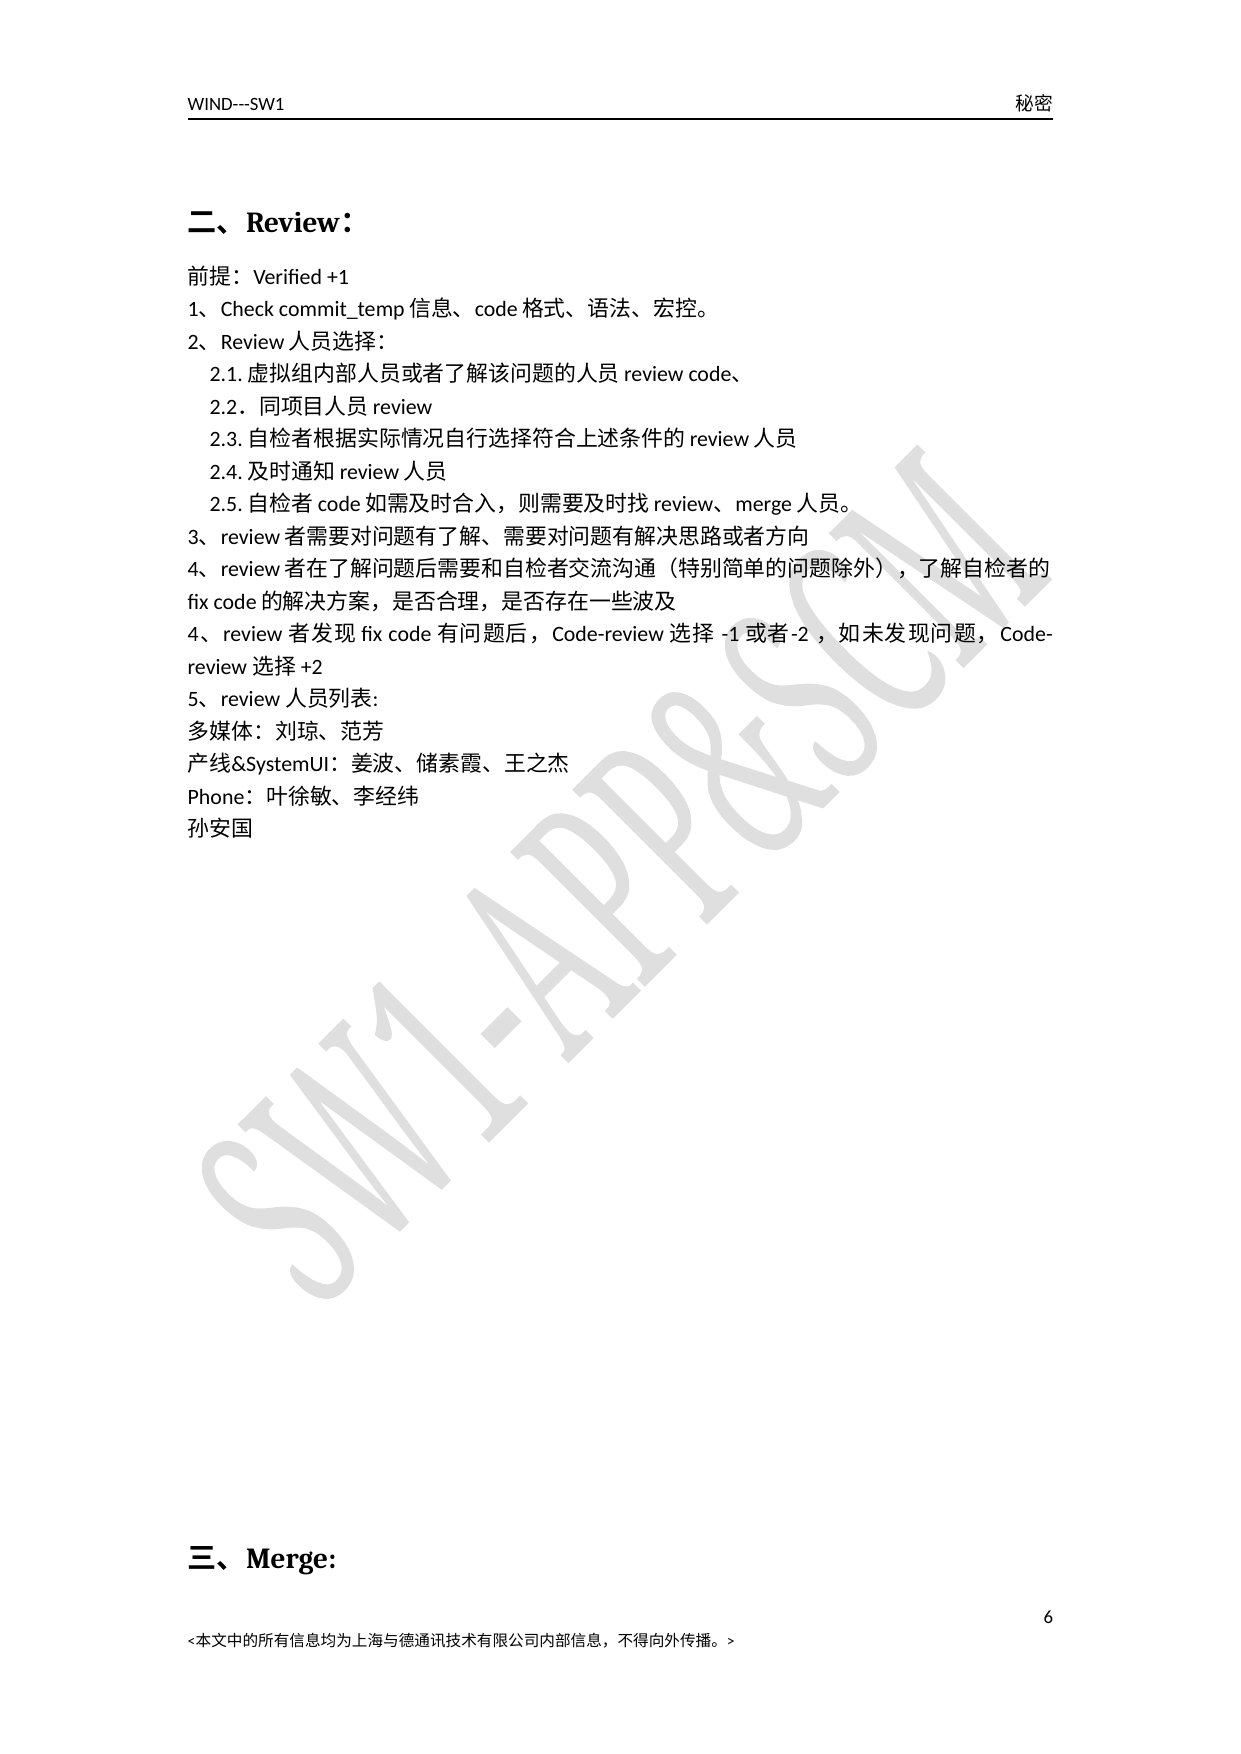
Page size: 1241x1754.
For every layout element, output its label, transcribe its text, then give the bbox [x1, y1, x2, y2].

text 2.2．同项目人员review [187, 388, 1053, 421]
text 2.3. 自检者根据实际情况自行选择符合上述条件的review人员 [187, 421, 1053, 453]
title 三、Merge: [187, 1523, 1053, 1588]
text 4、review者发现fix code有问题后，Code-review选择 -1或者-2 ，如未发现问题，Code-review 选择 +2 [187, 616, 1053, 681]
text 5、review 人员列表: [187, 681, 1053, 713]
text 4、review者在了解问题后需要和自检者交流沟通（特别简单的问题除外），了解自检者的fix code的解决方案，是否合理，是否存在一些波及 [187, 551, 1053, 616]
text 3、review者需要对问题有了解、需要对问题有解决思路或者方向 [187, 518, 1053, 551]
text 多媒体：刘琼、范芳 [187, 713, 1053, 746]
text 2、Review人员选择： [187, 323, 1053, 356]
text 1、Check commit_temp信息、code格式、语法、宏控。 [187, 291, 1053, 323]
title 二、Review： [187, 187, 1053, 252]
text 2.1. 虚拟组内部人员或者了解该问题的人员review code、 [187, 356, 1053, 388]
text Phone：叶徐敏、李经纬 [187, 778, 1053, 811]
text 前提：Verified +1 [187, 258, 1053, 291]
text 孙安国 [187, 811, 1053, 843]
text 产线&SystemUI：姜波、储素霞、王之杰 [187, 746, 1053, 778]
text 2.5. 自检者code如需及时合入，则需要及时找review、merge人员。 [187, 486, 1053, 518]
text 2.4. 及时通知review人员 [187, 453, 1053, 486]
